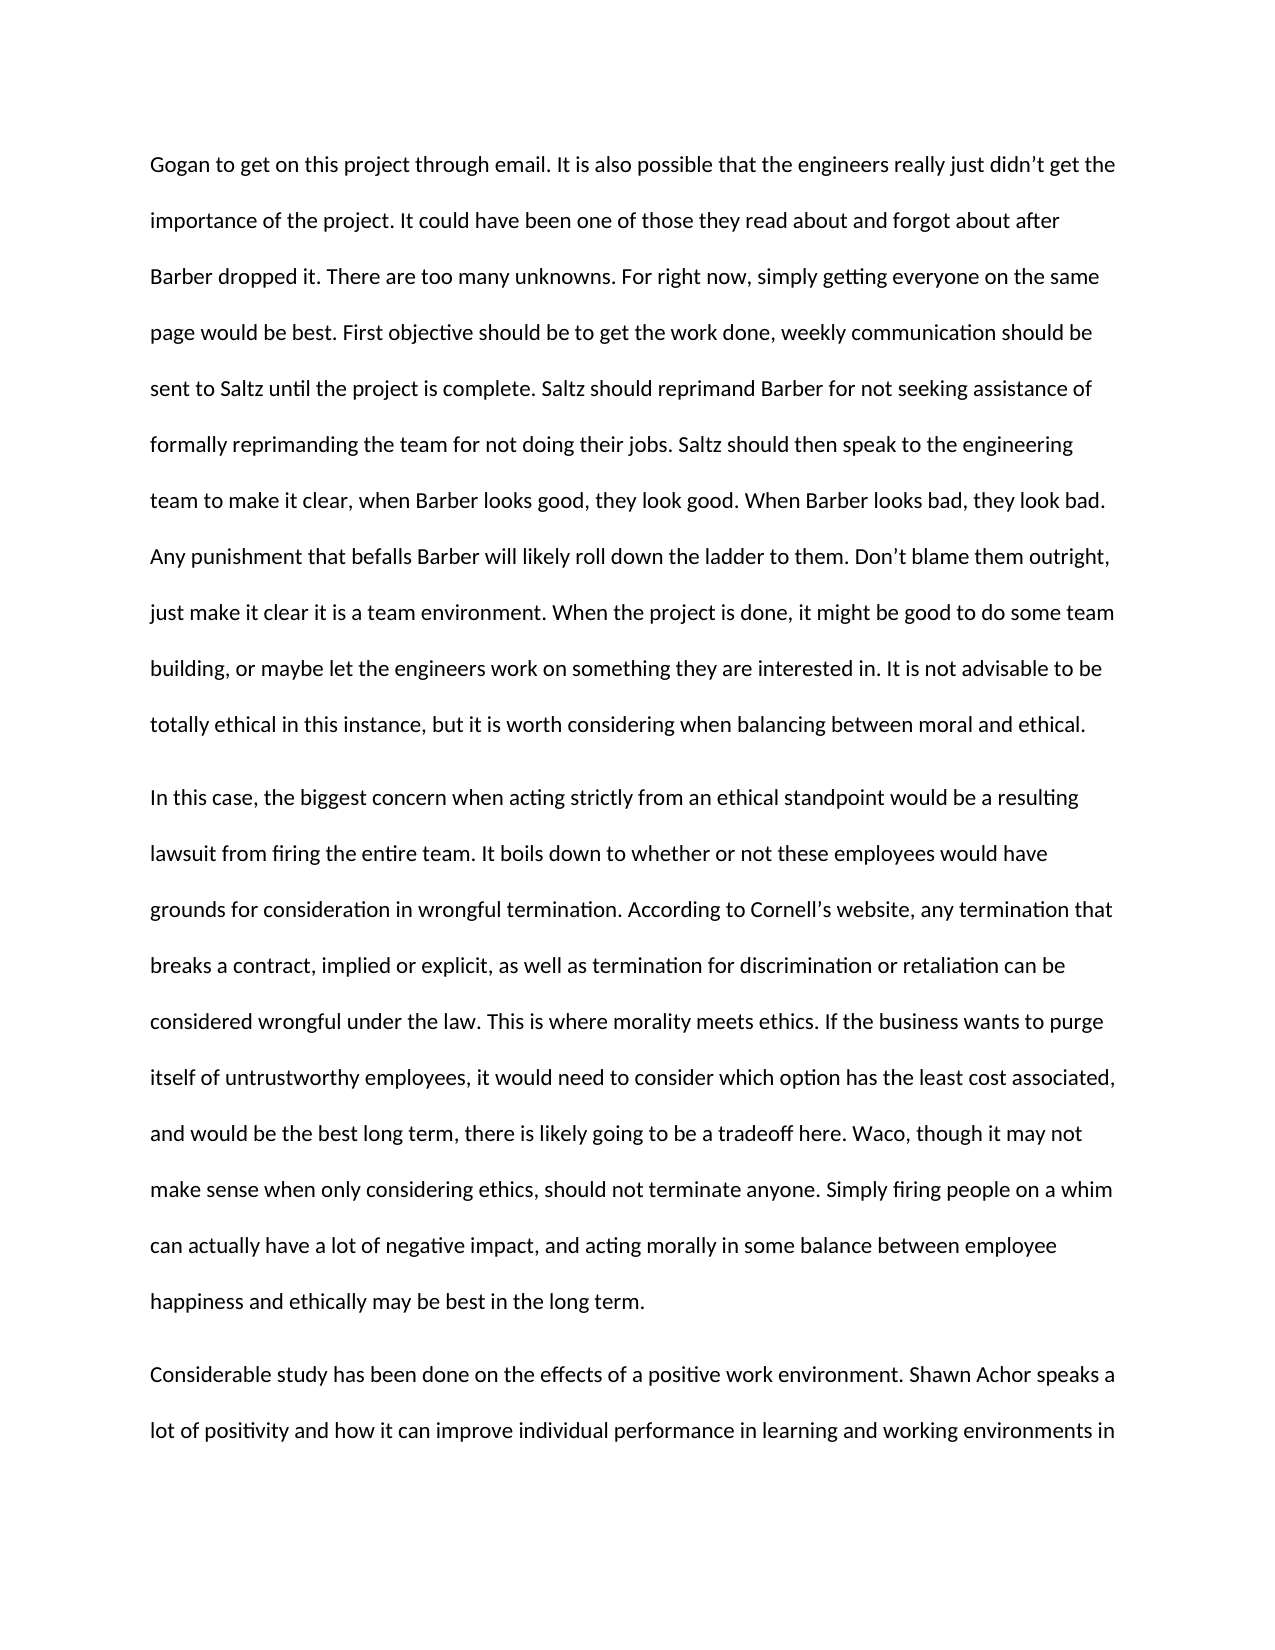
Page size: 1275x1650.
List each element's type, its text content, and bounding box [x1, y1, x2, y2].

text In this case, the biggest concern when acting strictly from an ethical standpoint would be a resulting lawsuit from firing the entire team. It boils down to whether or not these employees would have grounds for consideration in wrongful termination. According to Cornell’s website, any termination that breaks a contract, implied or explicit, as well as termination for discrimination or retaliation can be considered wrongful under the law. This is where morality meets ethics. If the business wants to purge itself of untrustworthy employees, it would need to consider which option has the least cost associated, and would be the best long term, there is likely going to be a tradeoff here. Waco, though it may not make sense when only considering ethics, should not terminate anyone. Simply firing people on a whim can actually have a lot of negative impact, and acting morally in some balance between employee happiness and ethically may be best in the long term. [150, 783, 1125, 1316]
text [150, 1360, 1125, 1444]
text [150, 150, 1125, 738]
